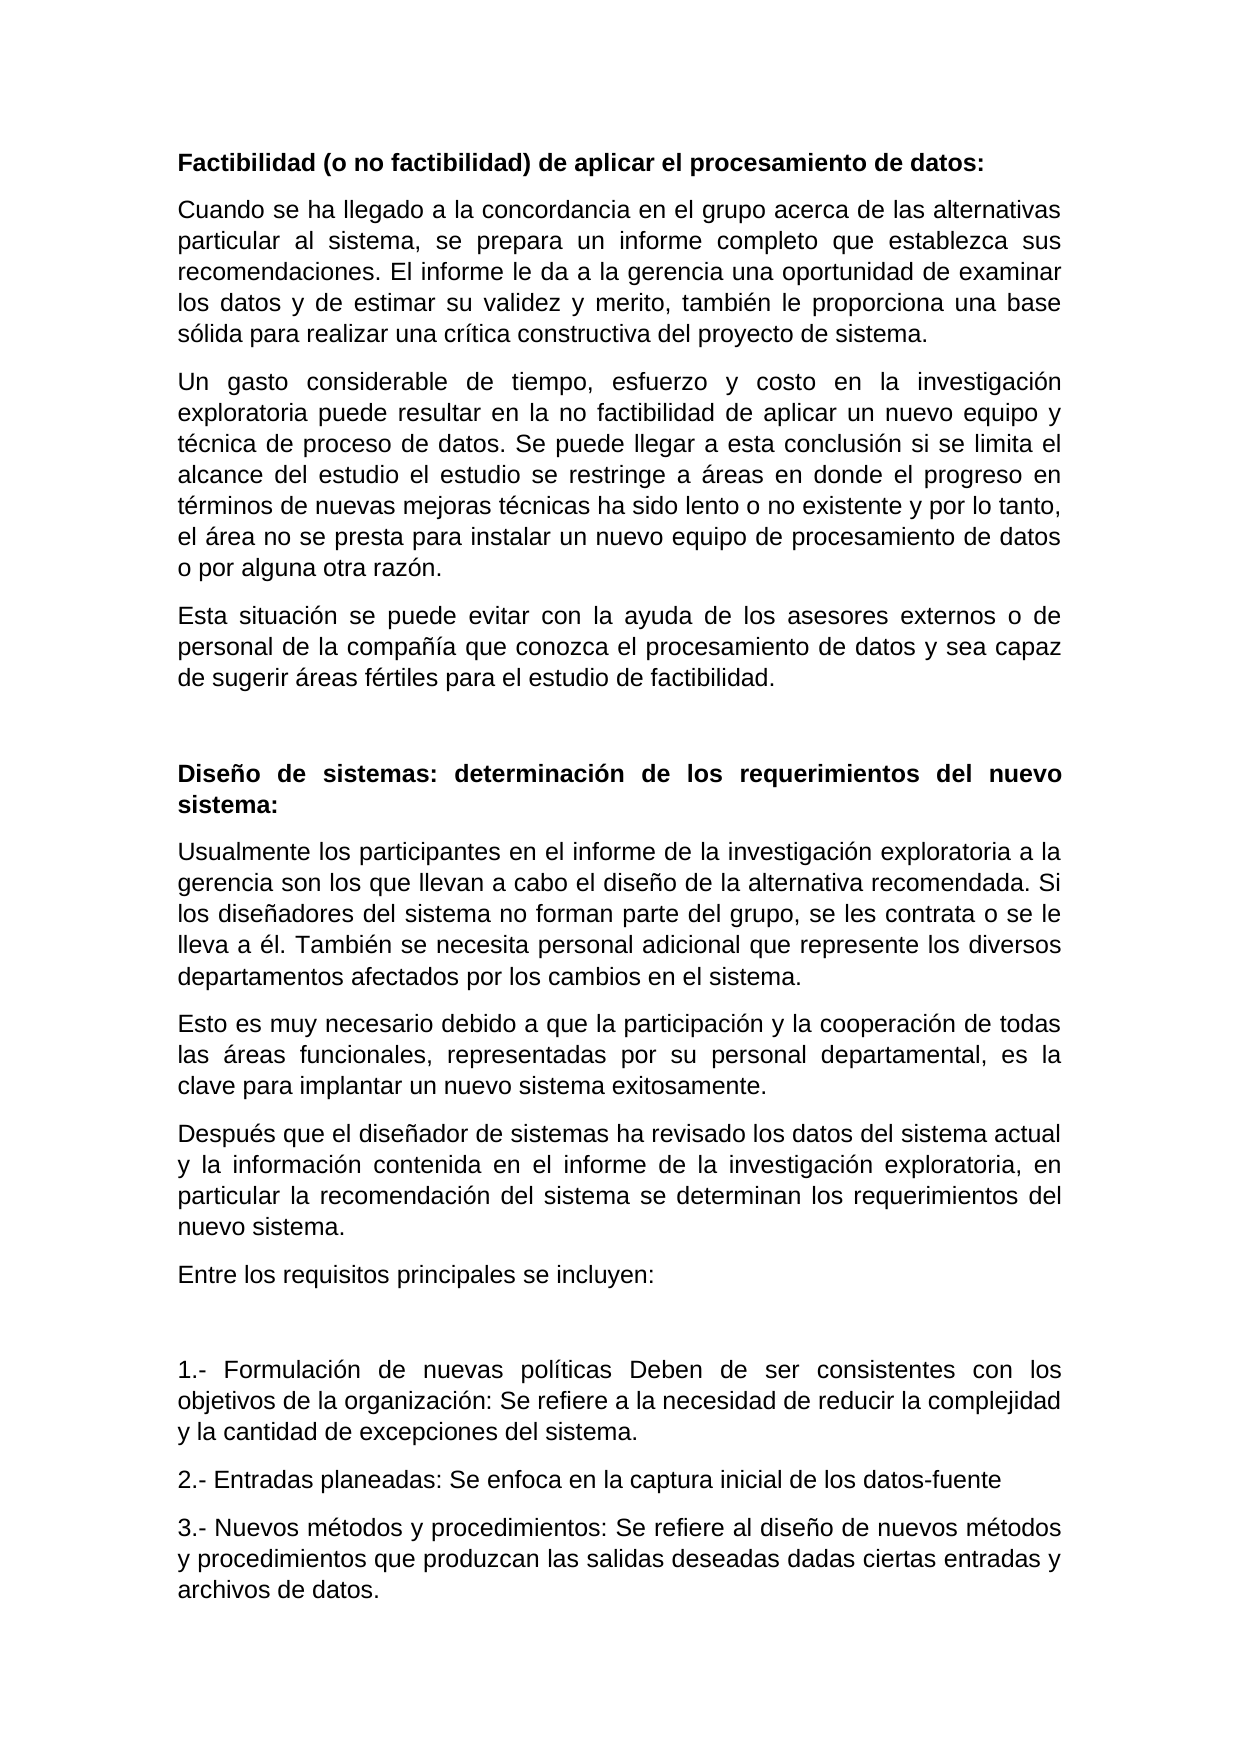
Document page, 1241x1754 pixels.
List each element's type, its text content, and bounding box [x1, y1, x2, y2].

text 3.- Nuevos métodos y procedimientos: Se refiere al diseño de nuevos métodos y procedimientos que produzcan las salidas deseadas dadas ciertas entradas y archivos de datos. [177, 1513, 1063, 1604]
text 2.- Entradas planeadas: Se enfoca en la captura inicial de los datos-fuente [177, 1465, 1063, 1494]
text Diseño de sistemas: determinación de los requerimientos del nuevo sistema: [177, 759, 1063, 818]
text Cuando se ha llegado a la concordancia en el grupo acerca de las alternativas particular al sistema, se prepara un informe completo que establezca sus recomendaciones. El informe le da a la gerencia una oportunidad de examinar los datos y de estimar su validez y merito, también le proporciona una base sólida para realizar una crítica constructiva del proyecto de sistema. [177, 195, 1063, 348]
text Esta situación se puede evitar con la ayuda de los asesores externos o de personal de la compañía que conozca el procesamiento de datos y sea capaz de sugerir áreas fértiles para el estudio de factibilidad. [177, 601, 1063, 692]
text Esto es muy necesario debido a que la participación y la cooperación de todas las áreas funcionales, representadas por su personal departamental, es la clave para implantar un nuevo sistema exitosamente. [177, 1009, 1063, 1100]
text Entre los requisitos principales se incluyen: [177, 1260, 1063, 1289]
text 1.- Formulación de nuevas políticas Deben de ser consistentes con los objetivos de la organización: Se refiere a la necesidad de reducir la complejidad y la cantidad de excepciones del sistema. [177, 1355, 1063, 1446]
text Después que el diseñador de sistemas ha revisado los datos del sistema actual y la información contenida en el informe de la investigación exploratoria, en particular la recomendación del sistema se determinan los requerimientos del nuevo sistema. [177, 1119, 1063, 1241]
text Un gasto considerable de tiempo, esfuerzo y costo en la investigación exploratoria puede resultar en la no factibilidad de aplicar un nuevo equipo y técnica de proceso de datos. Se puede llegar a esta conclusión si se limita el alcance del estudio el estudio se restringe a áreas en donde el progreso en términos de nuevas mejoras técnicas ha sido lento o no existente y por lo tanto, el área no se presta para instalar un nuevo equipo de procesamiento de datos o por alguna otra razón. [177, 367, 1063, 582]
text Usualmente los participantes en el informe de la investigación exploratoria a la gerencia son los que llevan a cabo el diseño de la alternativa recomendada. Si los diseñadores del sistema no forman parte del grupo, se les contrata o se le lleva a él. También se necesita personal adicional que represente los diversos departamentos afectados por los cambios en el sistema. [177, 837, 1063, 990]
text Factibilidad (o no factibilidad) de aplicar el procesamiento de datos: [177, 148, 1063, 176]
